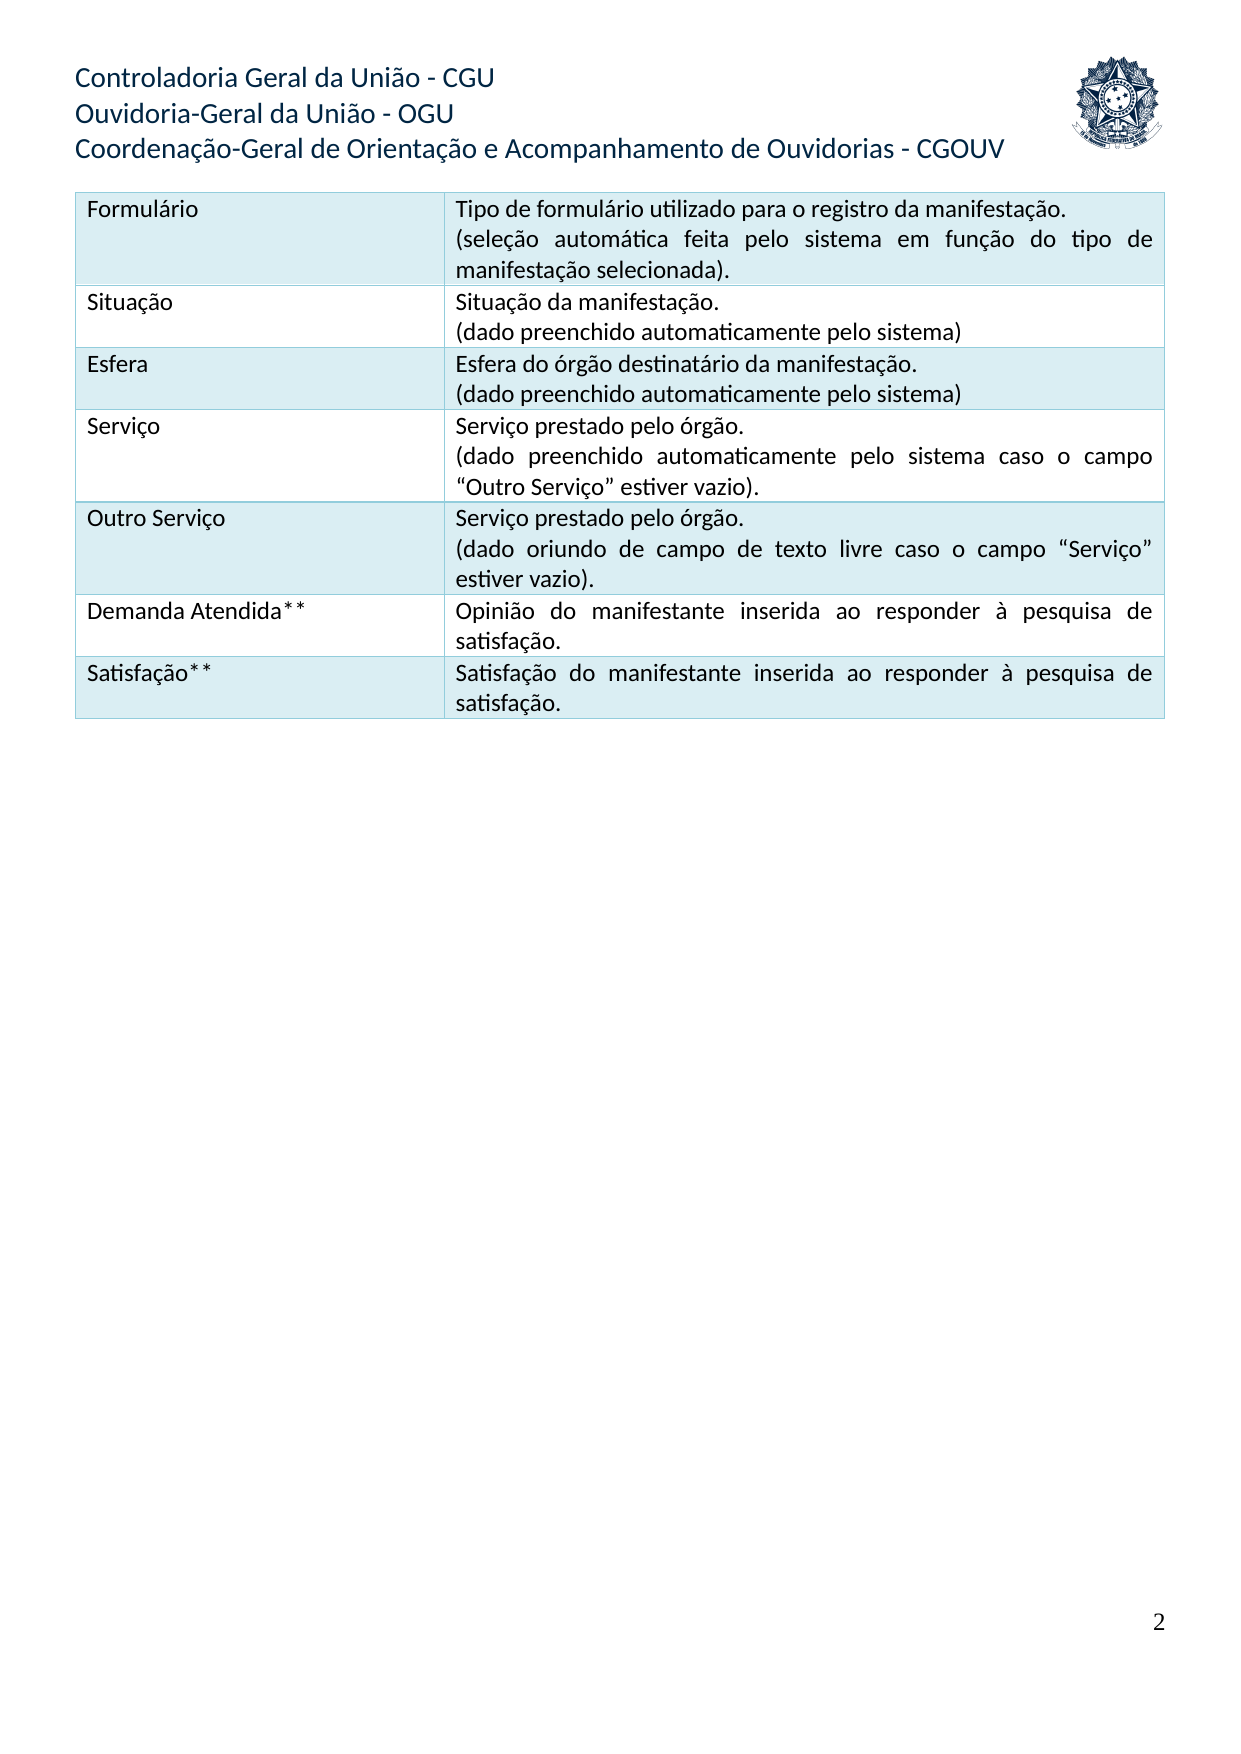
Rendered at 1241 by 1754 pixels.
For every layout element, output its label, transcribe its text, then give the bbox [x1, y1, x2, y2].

table_cell Satisfação** [76, 657, 444, 718]
table_cell Esfera do órgão destinatário da manifestação. (dado preenchido automaticamente pelo sistema) [445, 348, 1164, 409]
picture [1071, 56, 1163, 149]
table_cell Serviço prestado pelo órgão. (dado oriundo de campo de texto livre caso o campo “Serviço” estiver vazio). [445, 503, 1164, 594]
table_cell Demanda Atendida** [76, 595, 444, 656]
table_cell Esfera [76, 348, 444, 409]
table_cell Opinião do manifestante inserida ao responder à pesquisa de satisfação. [445, 595, 1164, 656]
table_cell Satisfação do manifestante inserida ao responder à pesquisa de satisfação. [445, 657, 1164, 718]
table_cell Situação da manifestação. (dado preenchido automaticamente pelo sistema) [445, 286, 1164, 347]
table_cell Outro Serviço [76, 503, 444, 594]
table_cell Situação [76, 286, 444, 347]
table_cell Serviço prestado pelo órgão. (dado preenchido automaticamente pelo sistema caso o campo “Outro Serviço” estiver vazio). [445, 410, 1164, 501]
table_cell Formulário [76, 193, 444, 284]
table_cell Serviço [76, 410, 444, 501]
table_cell Tipo de formulário utilizado para o registro da manifestação. (seleção automática feita pelo sistema em função do tipo de manifestação selecionada). [445, 193, 1164, 284]
